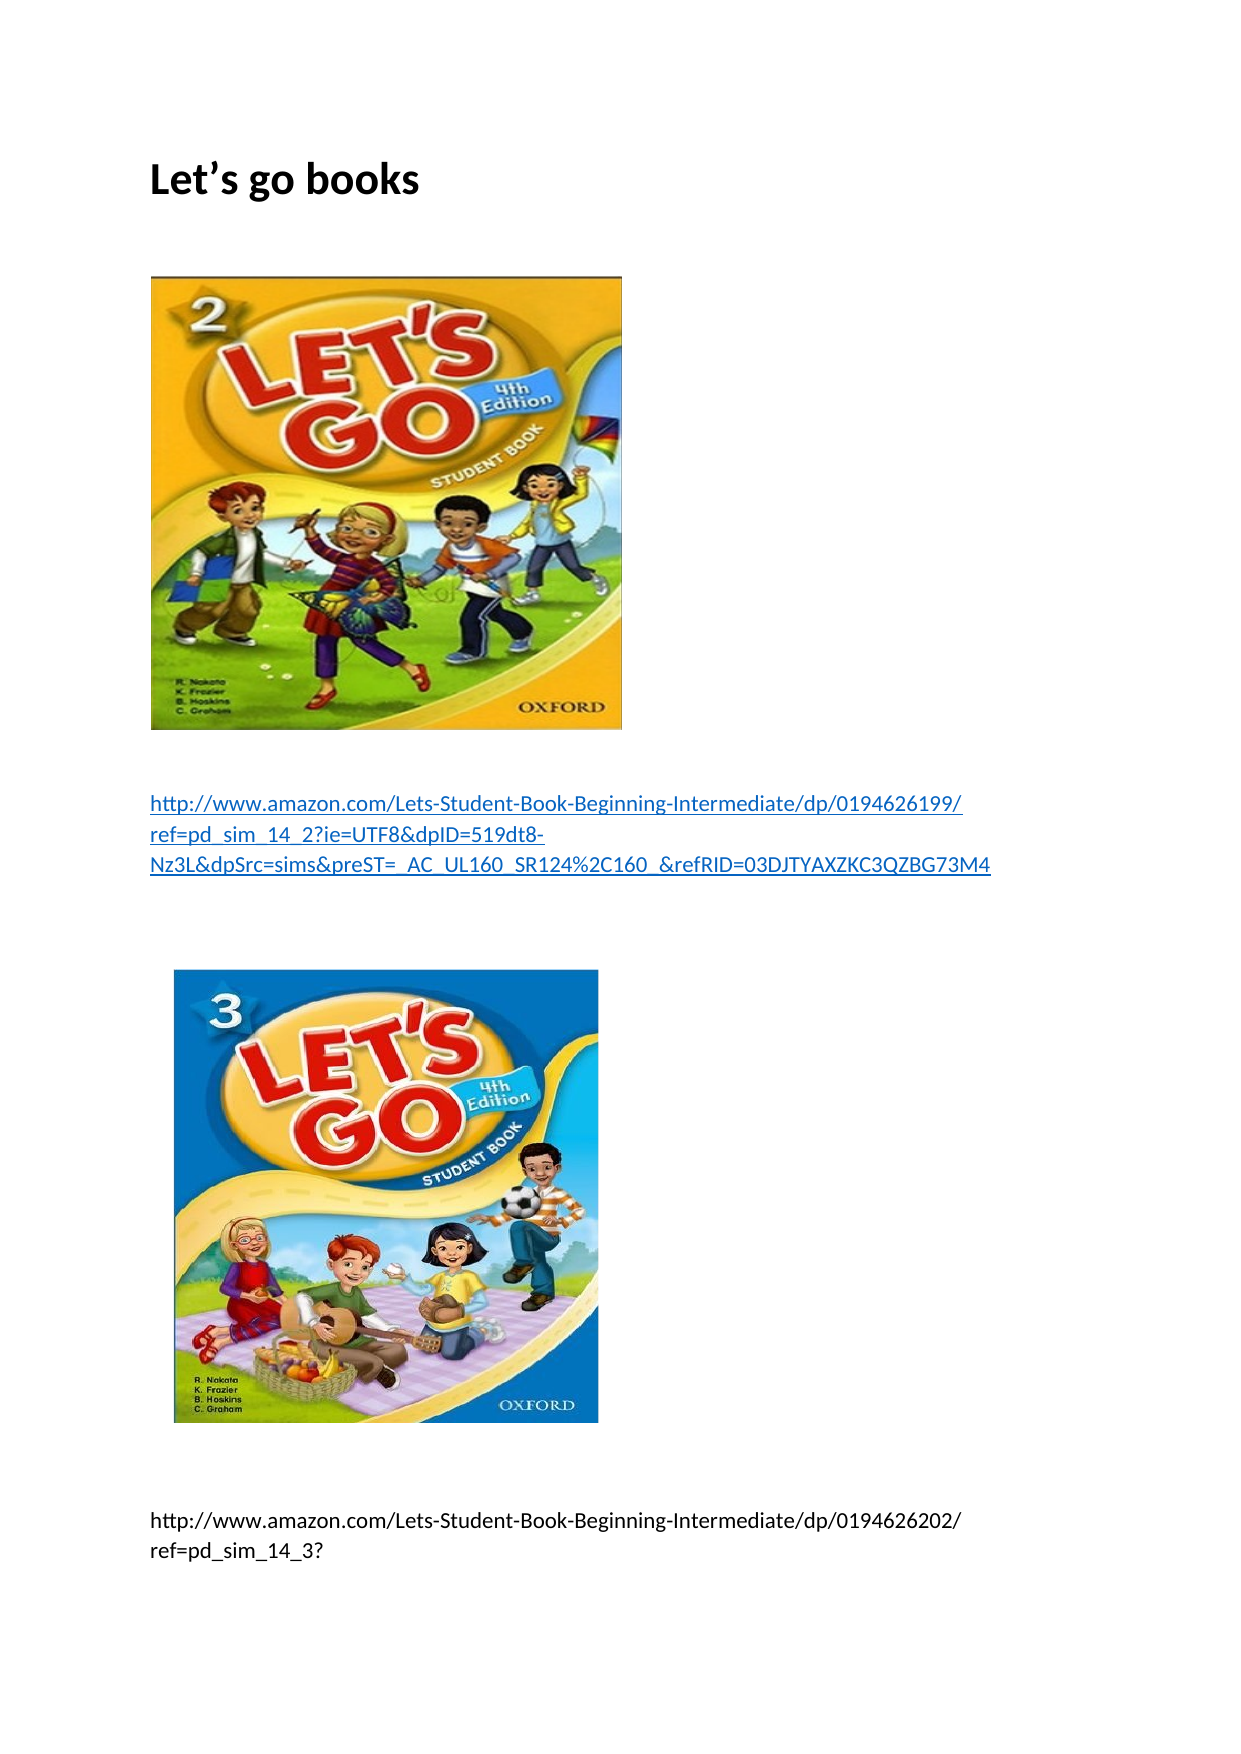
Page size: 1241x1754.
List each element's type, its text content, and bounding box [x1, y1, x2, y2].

text Let’s go books [150, 150, 1090, 206]
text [150, 1506, 1090, 1564]
text http://www.amazon.com/Lets-Student-Book-Beginning-Intermediate/dp/0194626199/ref=pd_sim_14_2?ie=UTF8&dpID=519dt8-Nz3L&dpSrc=sims&preST=_AC_UL160_SR124%2C160_&refRID=03DJTYAXZKC3QZBG73M4 [150, 789, 1090, 878]
picture [173, 969, 599, 1423]
picture [150, 275, 621, 729]
